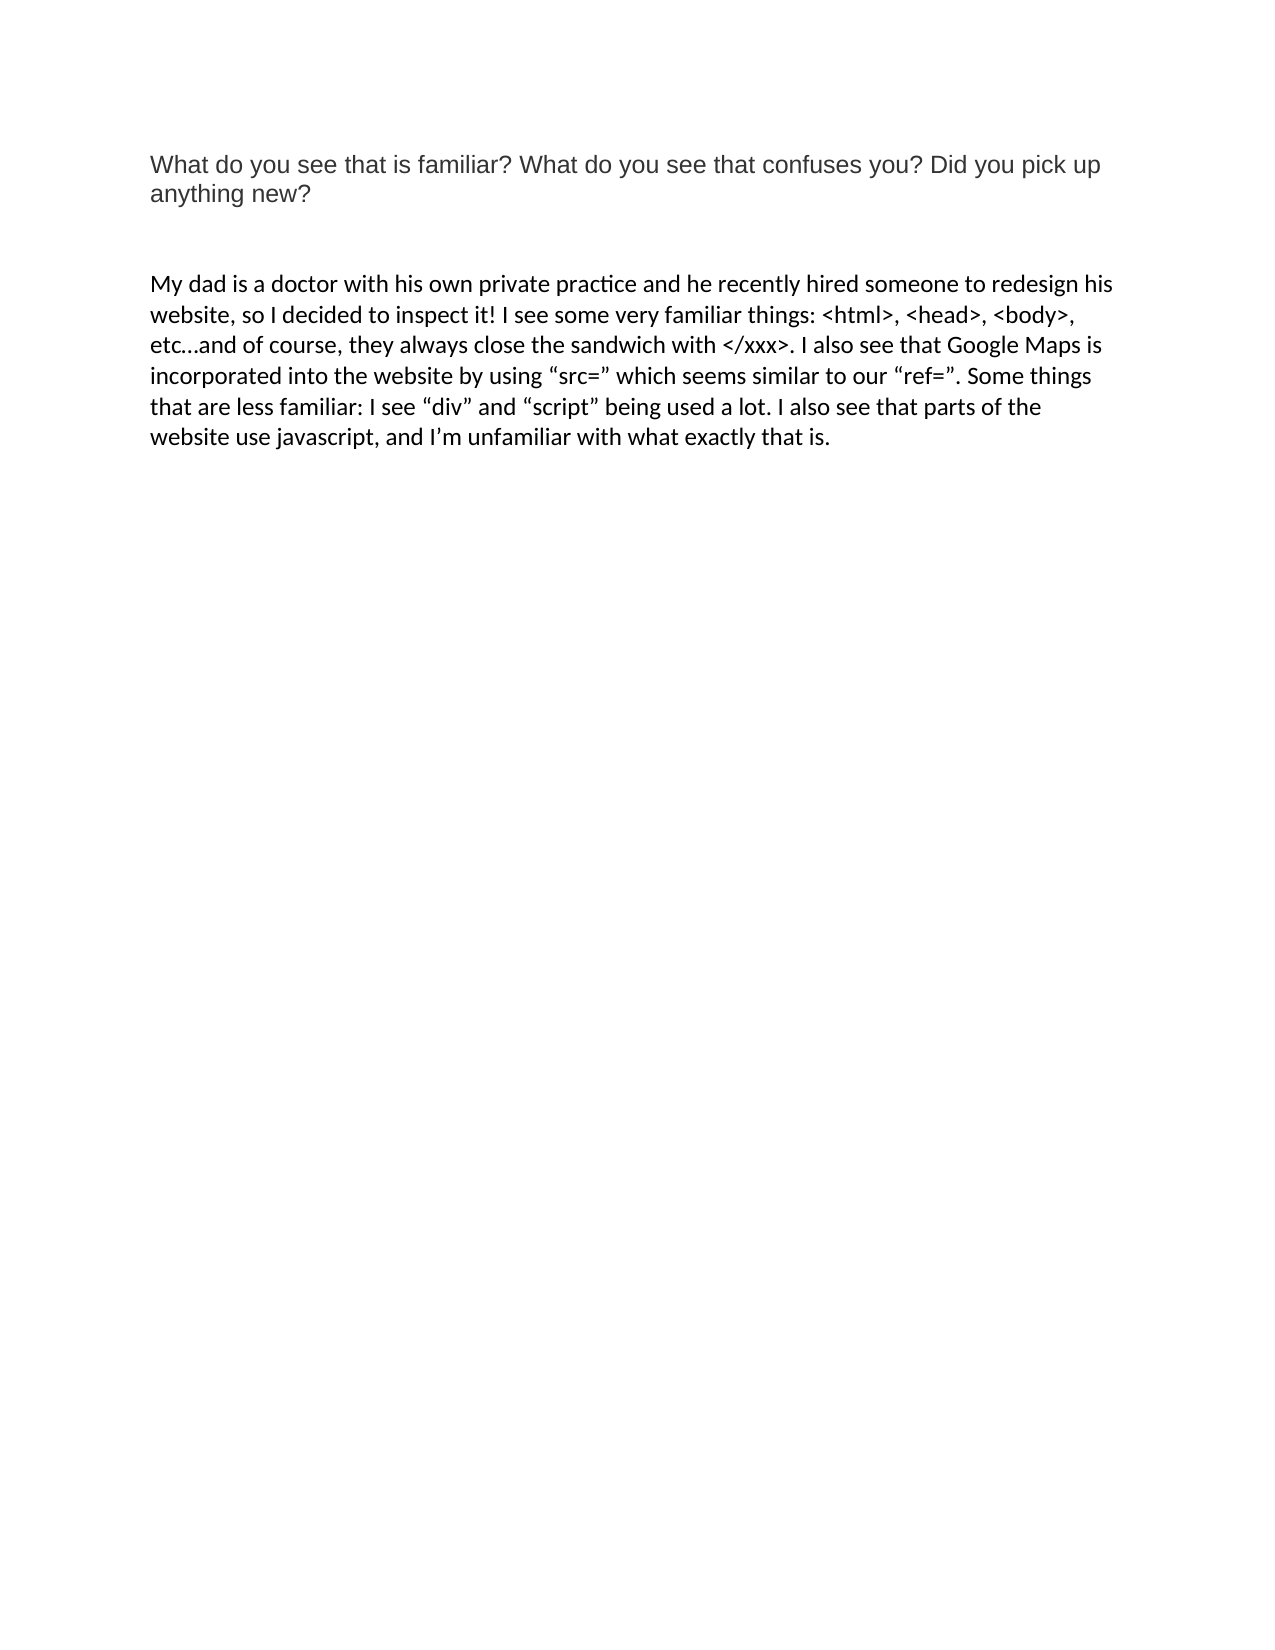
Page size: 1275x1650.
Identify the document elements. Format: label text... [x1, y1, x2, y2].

text What do you see that is familiar? What do you see that confuses you? Did you pick up anything new? [311, 150, 1125, 207]
text My dad is a doctor with his own private practice and he recently hired someone to redesign his website, so I decided to inspect it! I see some very familiar things: <html>, <head>, <body>, etc…and of course, they always close the sandwich with </xxx>. I also see that Google Maps is incorporated into the website by using “src=” which seems similar to our “ref=”. Some things that are less familiar: I see “div” and “script” being used a lot. I also see that parts of the website use javascript, and I’m unfamiliar with what exactly that is. [150, 268, 1125, 452]
